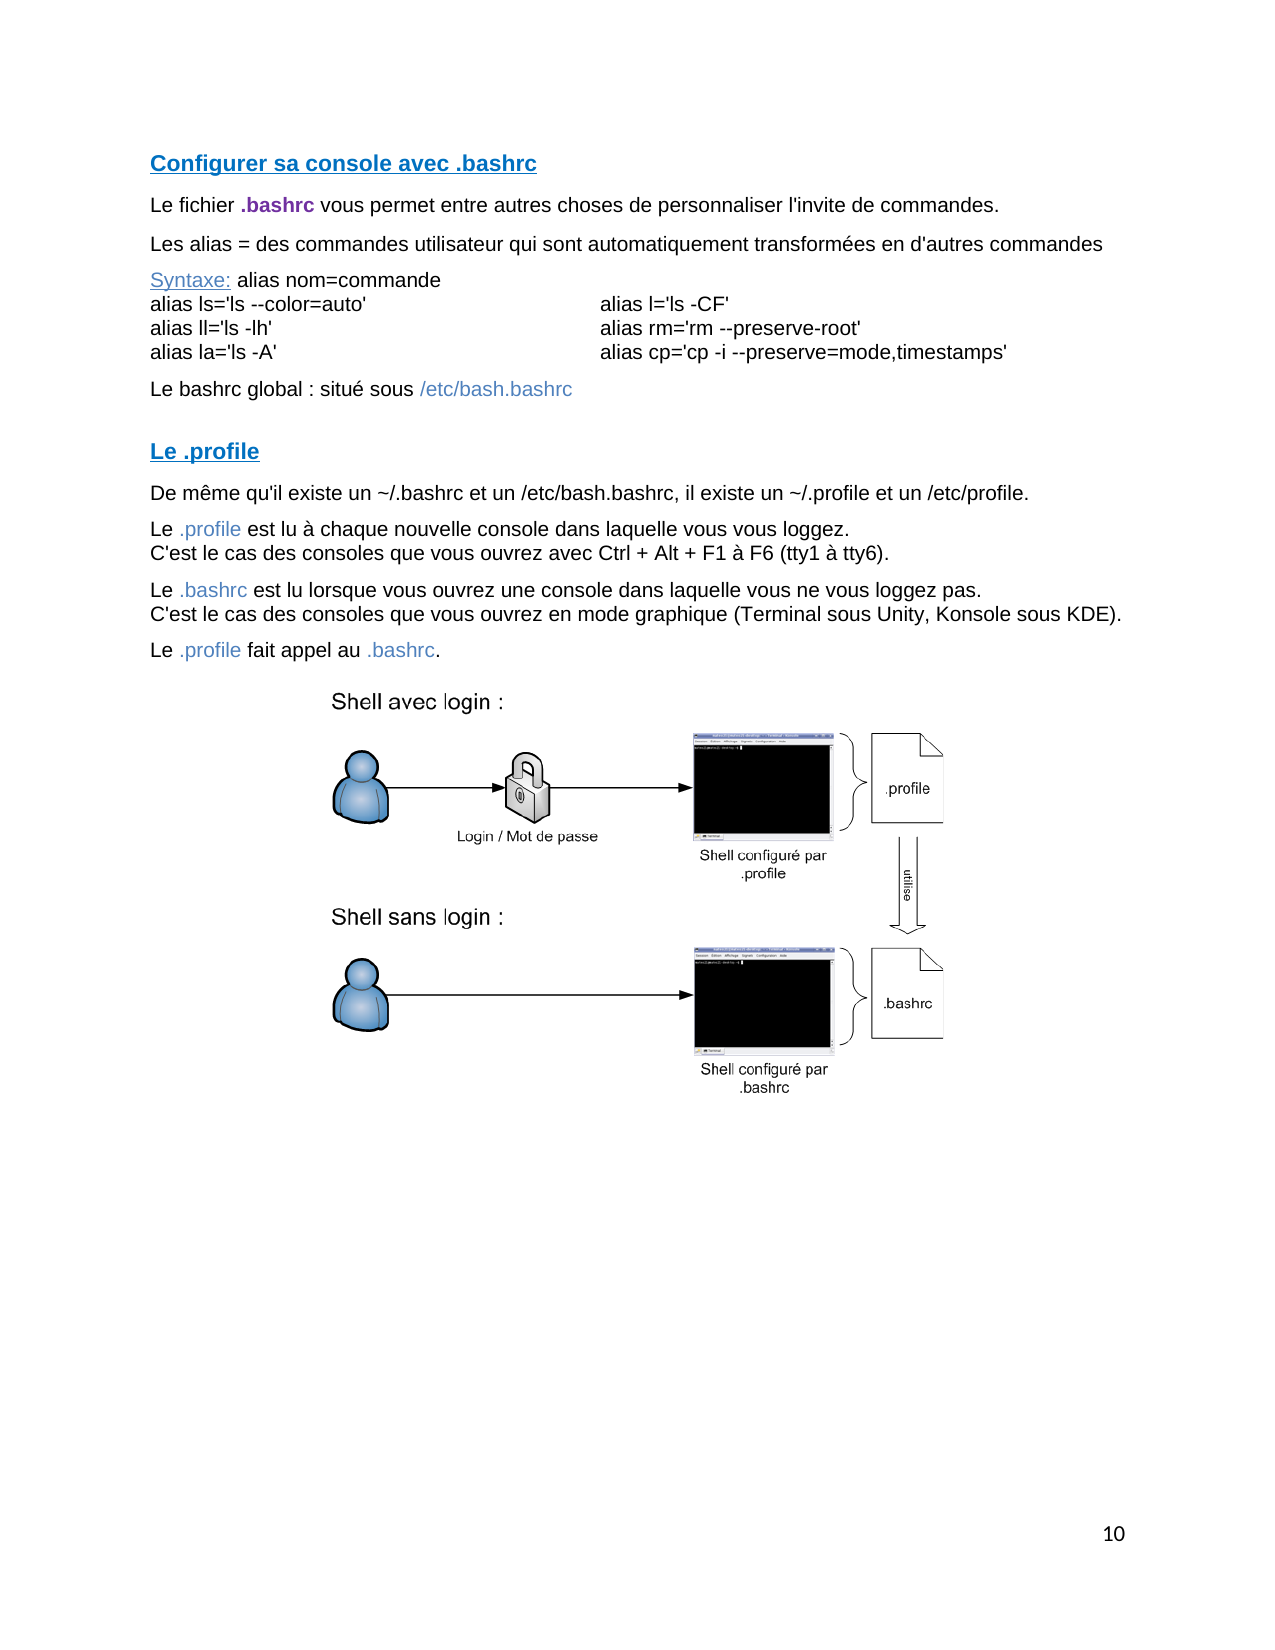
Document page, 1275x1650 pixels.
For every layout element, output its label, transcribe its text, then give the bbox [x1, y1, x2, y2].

list De même qu'il existe un ~/.bashrc et un /etc/bash.bashrc, il existe un ~/.profile et un /etc/profile. [150, 481, 1125, 504]
list alias la='ls -A' [150, 340, 600, 364]
list Le fichier .bashrc vous permet entre autres choses de personnaliser l'invite de commandes. [150, 193, 1125, 217]
list Syntaxe: alias nom=commande [150, 268, 1125, 292]
list Les alias = des commandes utilisateur qui sont automatiquement transformées en d'autres commandes [150, 232, 1125, 256]
list C'est le cas des consoles que vous ouvrez en mode graphique (Terminal sous Unity, Konsole sous KDE). [150, 601, 1125, 625]
list C'est le cas des consoles que vous ouvrez avec Ctrl + Alt + F1 à F6 (tty1 à tty6). [150, 541, 1125, 565]
list alias ls='ls --color=auto' [150, 292, 600, 316]
list alias l='ls -CF' [600, 292, 1125, 316]
list Le .profile fait appel au .bashrc. [150, 638, 1125, 662]
title Configurer sa console avec .bashrc [150, 150, 1125, 176]
picture [331, 685, 944, 1097]
list Le .profile est lu à chaque nouvelle console dans laquelle vous vous loggez. [150, 517, 1125, 541]
list alias ll='ls -lh' [150, 316, 600, 340]
title Le .profile [150, 438, 1125, 464]
list alias rm='rm --preserve-root' [600, 316, 1125, 340]
list Le .bashrc est lu lorsque vous ouvrez une console dans laquelle vous ne vous loggez pas. [150, 577, 1125, 601]
list alias cp='cp -i --preserve=mode,timestamps' [600, 340, 1125, 364]
list Le bashrc global : situé sous /etc/bash.bashrc [150, 376, 1125, 400]
